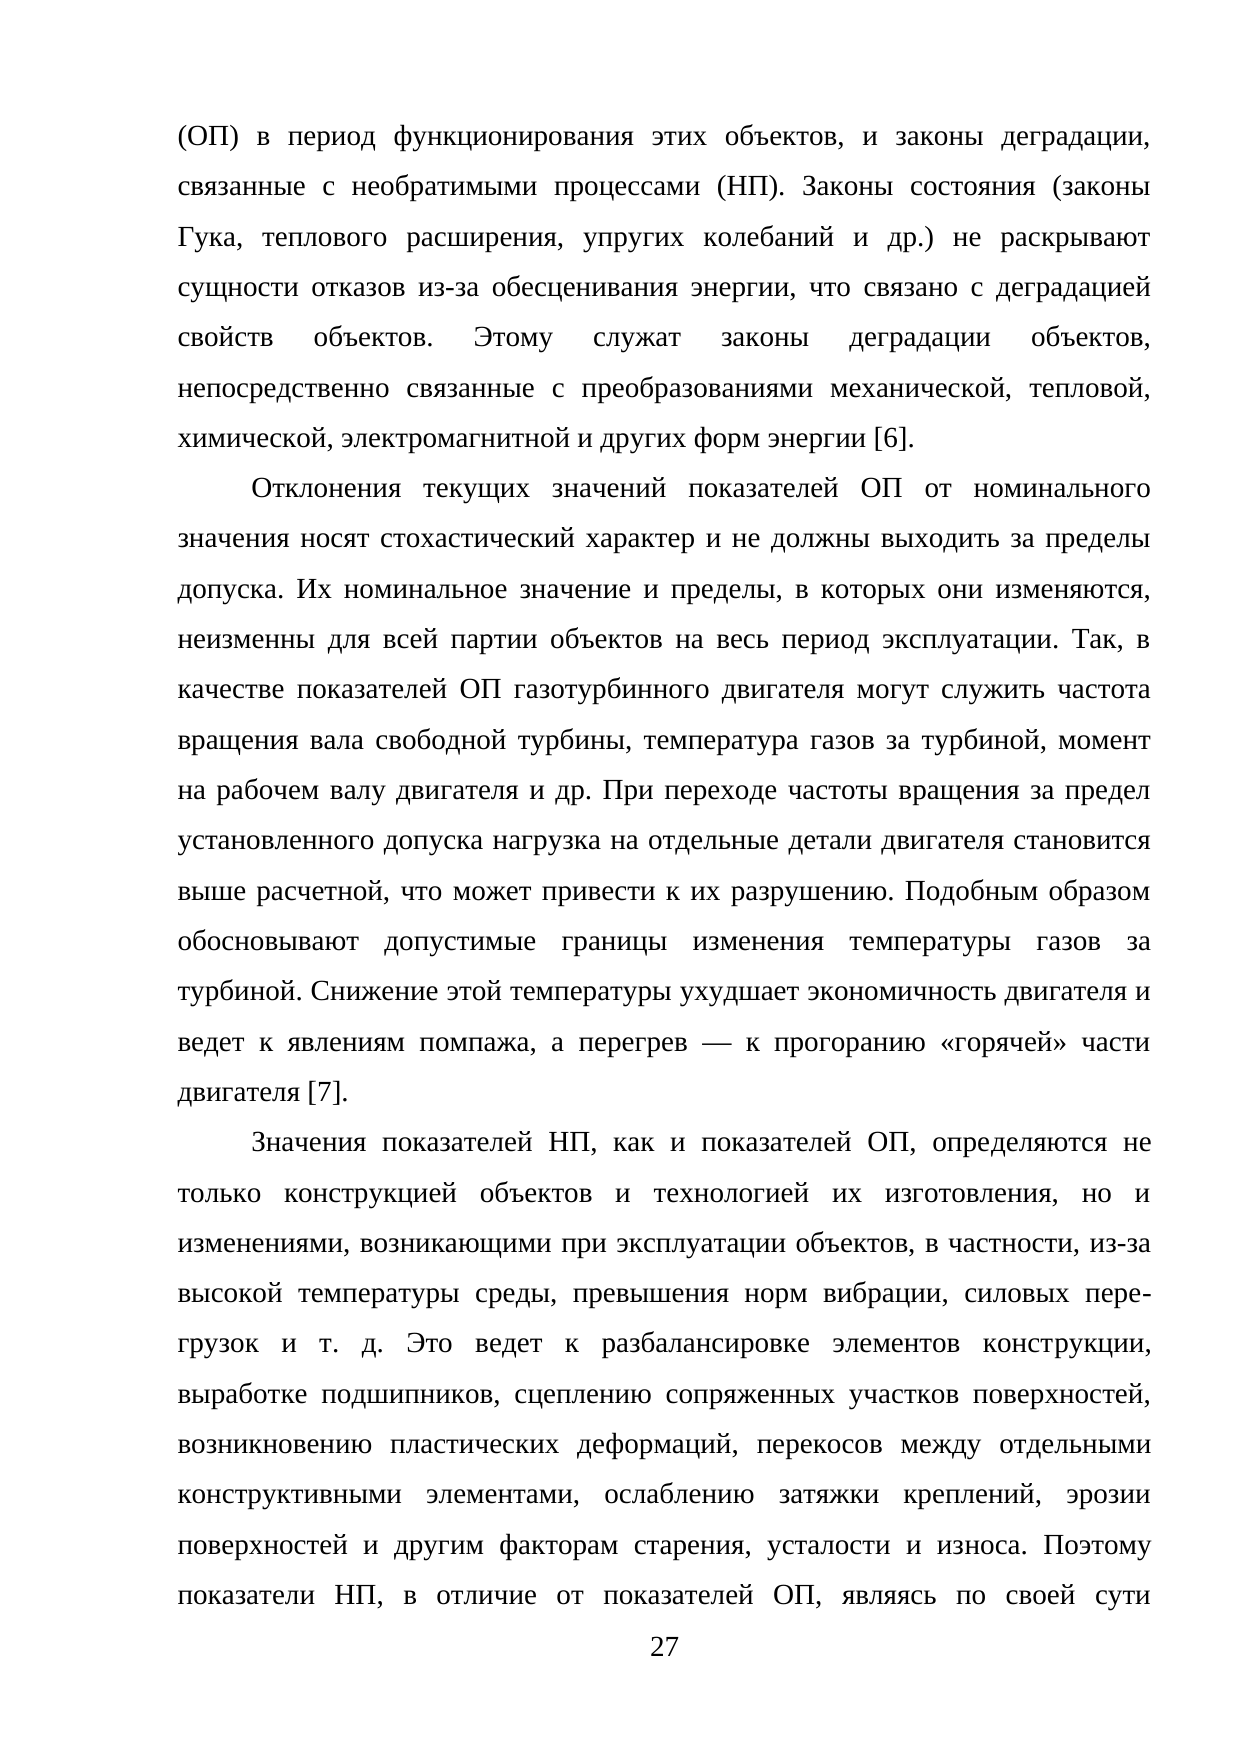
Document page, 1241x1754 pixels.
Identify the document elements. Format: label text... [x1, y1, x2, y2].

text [177, 1124, 1152, 1611]
text Отклонения текущих значений показателей ОП от номинального значения носят стохастический характер и не должны выходить за пределы допуска. Их номинальное значение и пределы, в которых они изменяются, неизменны для всей партии объектов на весь период эксплуатации. Так, в качестве показателей ОП газотурбинного двигателя могут служить частота вращения вала свободной турбины, температура газов за турбиной, момент на рабочем валу двигателя и др. При переходе частоты вращения за предел установленного допуска нагрузка на отдельные детали двигателя становится выше расчетной, что может привести к их разрушению. Подобным образом обосновывают допустимые границы изменения температуры газов за турбиной. Снижение этой температуры ухудшает экономичность двигателя и ведет к явлениям помпажа, а перегрев — к прогоранию «горячей» части двигателя [7]. [177, 470, 1152, 1108]
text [177, 118, 1152, 453]
